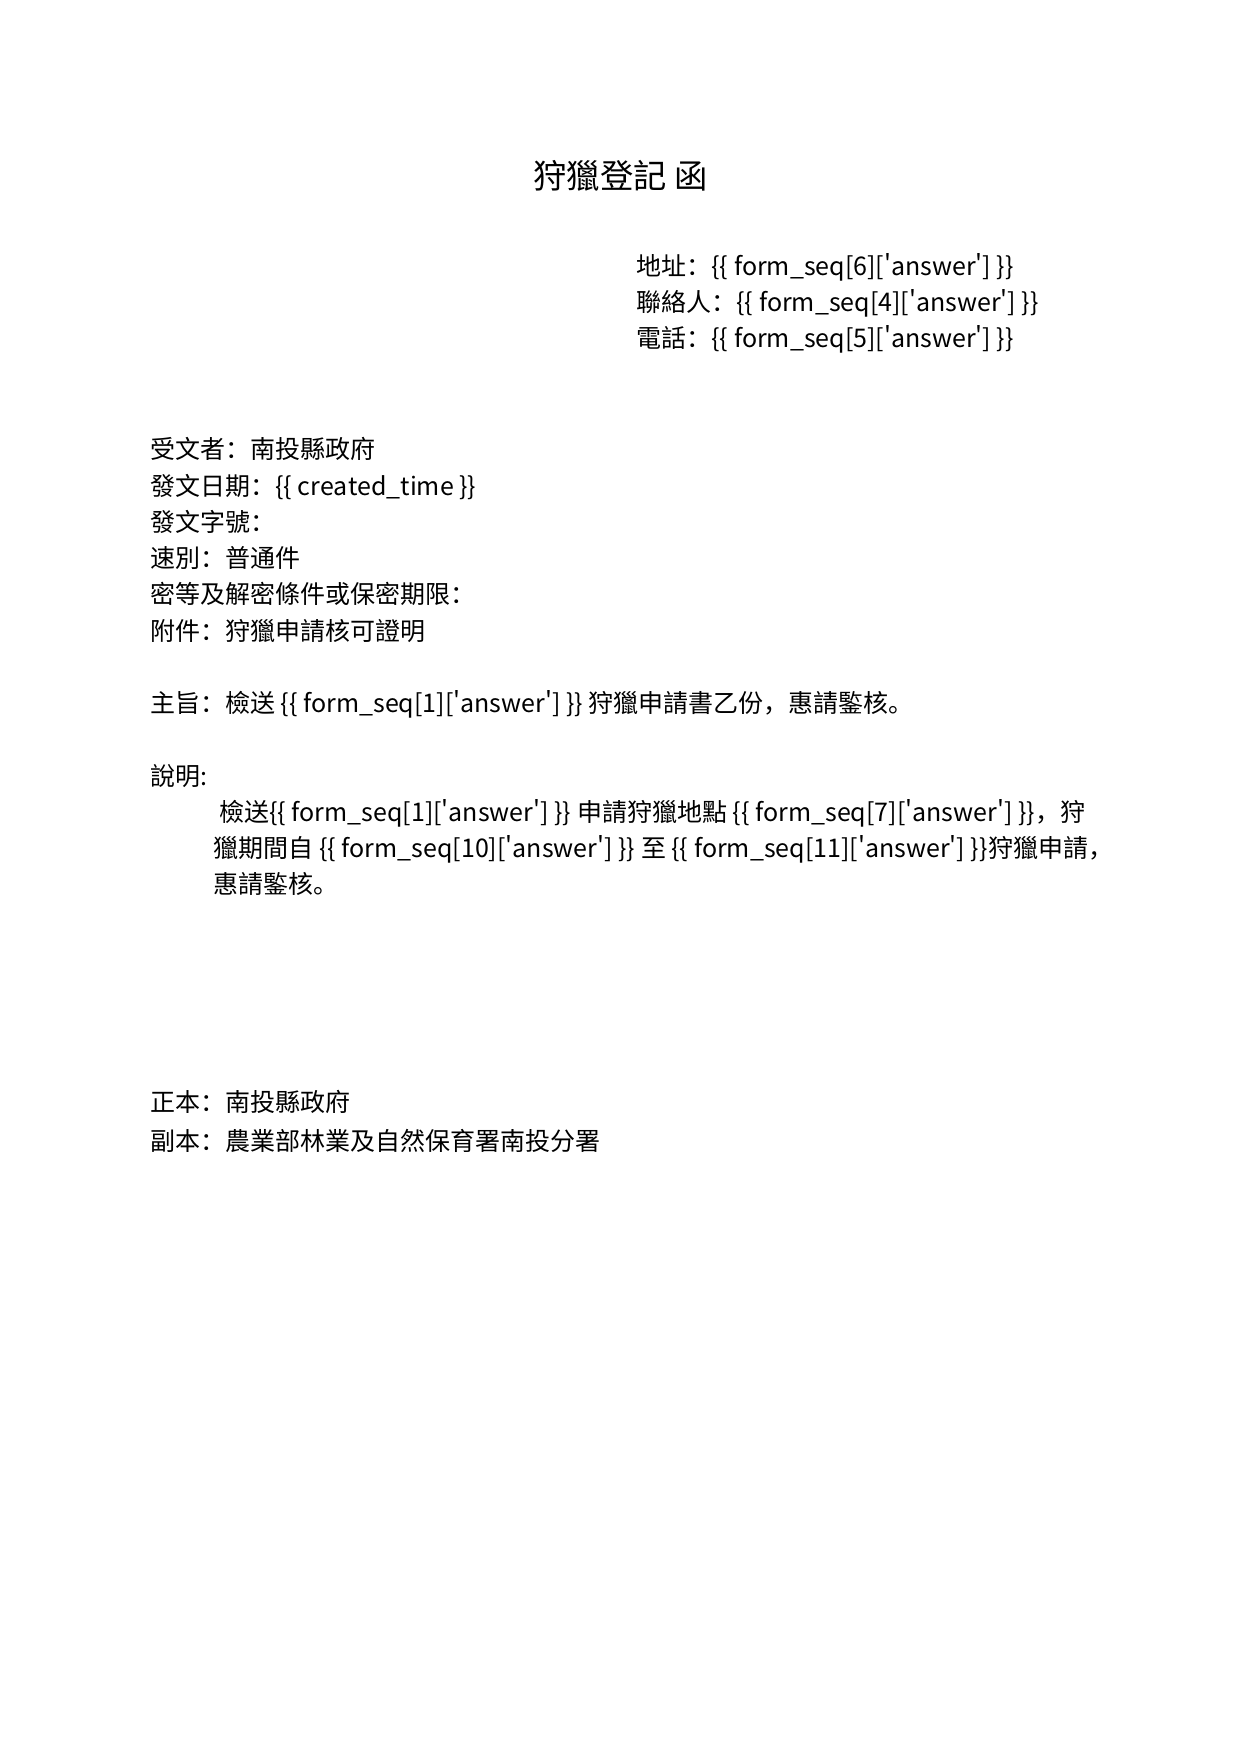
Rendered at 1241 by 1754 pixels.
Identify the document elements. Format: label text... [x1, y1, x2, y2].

text 正本：南投縣政府 [150, 1082, 1090, 1118]
text 主旨：檢送 {{ form_seq[1]['answer'] }} 狩獵申請書乙份，惠請鍳核。 [150, 683, 1090, 720]
text 地址：{{ form_seq[6]['answer'] }} [586, 246, 1090, 283]
text 密等及解密條件或保密期限： [150, 575, 1090, 611]
text 速別：普通件 [150, 538, 1090, 575]
text 發文字號： [150, 502, 1090, 538]
text 聯絡人：{{ form_seq[4]['answer'] }} [586, 283, 1090, 319]
text 電話：{{ form_seq[5]['answer'] }} [586, 319, 1090, 355]
text 附件：狩獵申請核可證明 [150, 611, 1090, 647]
text 說明: [150, 756, 1090, 792]
text 狩獵登記 函 [150, 150, 1090, 198]
text 副本：農業部林業及自然保育署南投分署 [150, 1121, 1090, 1157]
text 發文日期：{{ created_time }} [150, 466, 1090, 502]
text 檢送{{ form_seq[1]['answer'] }} 申請狩獵地點 {{ form_seq[7]['answer'] }}，狩獵期間自 {{ form_seq[10]['answer'] }} 至 {{ form_seq[11]['answer'] }}狩獵申請，惠請鍳核。 [213, 792, 1090, 901]
text 受文者：南投縣政府 [150, 430, 1090, 466]
